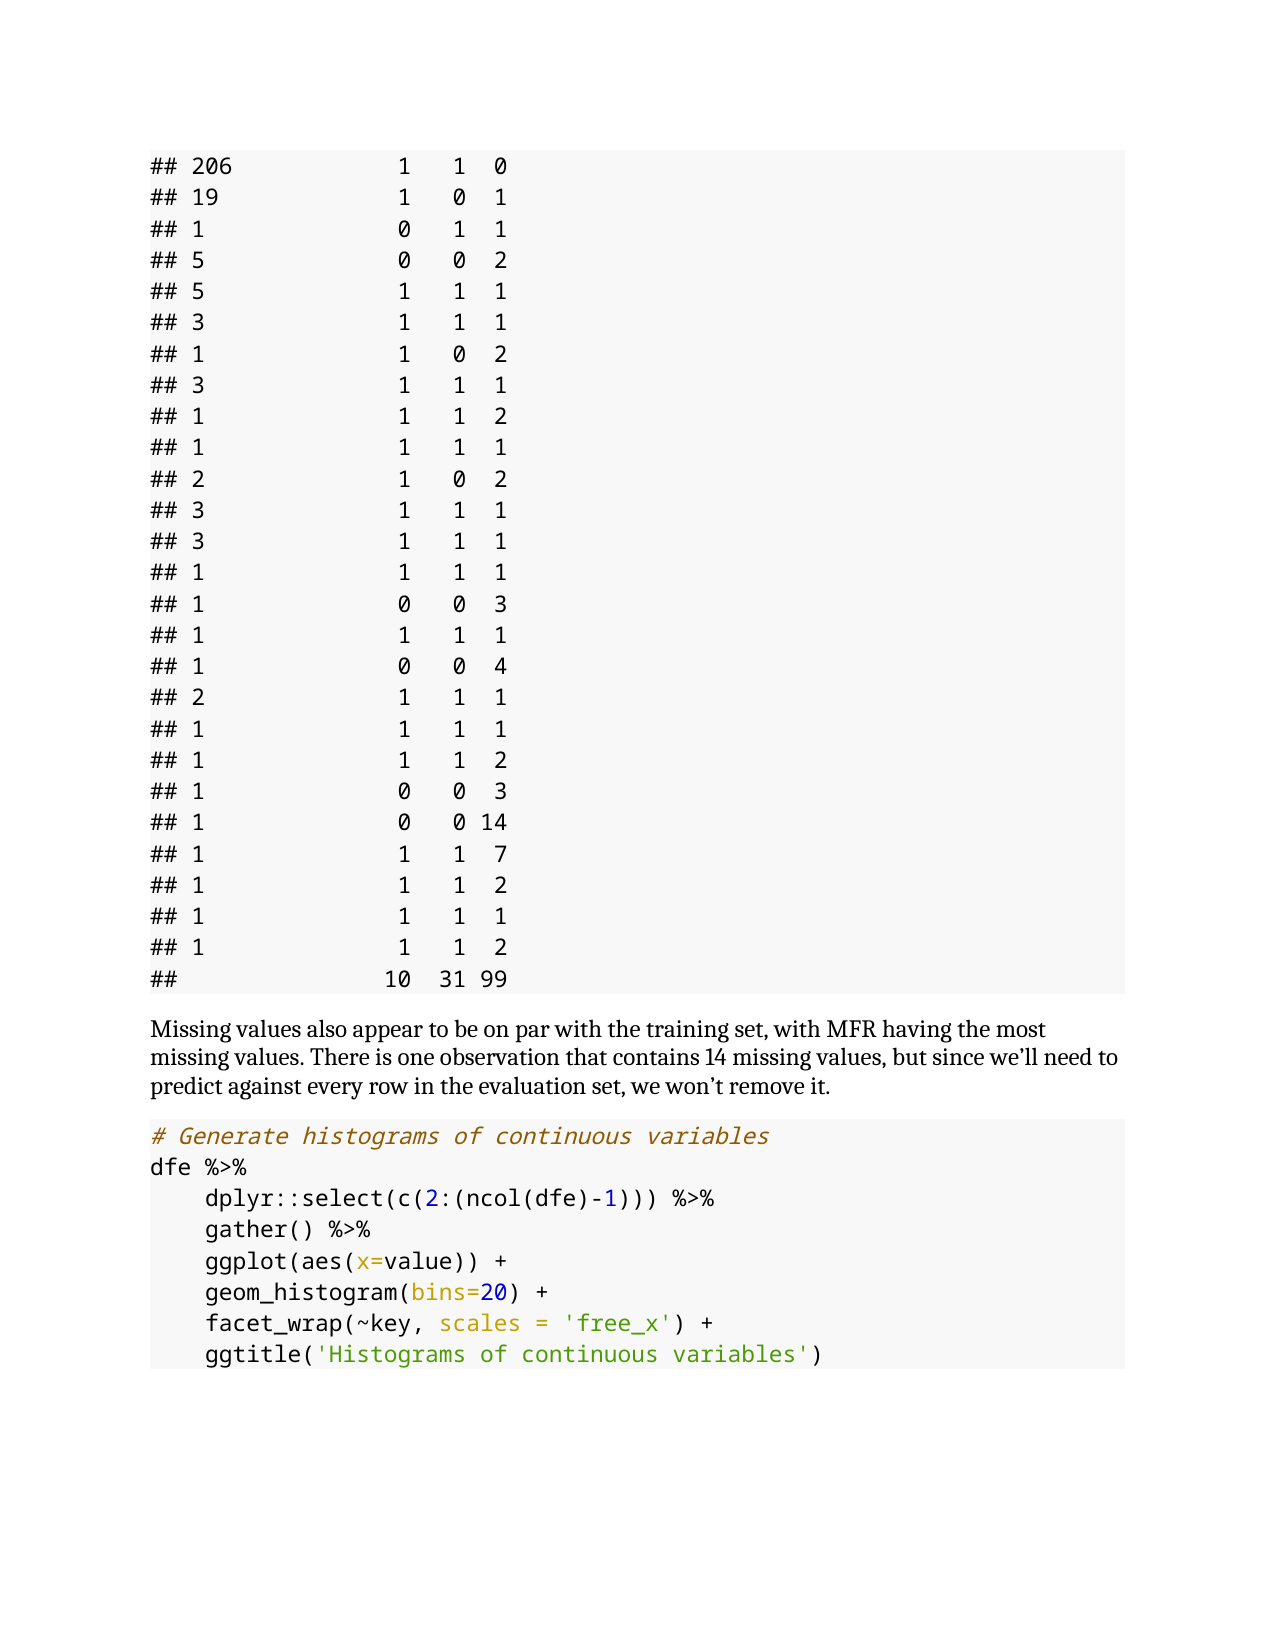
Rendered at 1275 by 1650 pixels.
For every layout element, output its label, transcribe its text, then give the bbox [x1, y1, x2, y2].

text # Generate histograms of continuous variables dfe %>% dplyr::select(c(2:(ncol(dfe)-1))) %>% gather() %>% ggplot(aes(x=value)) + geom_histogram(bins=20) + facet_wrap(~key, scales = 'free_x') + ggtitle('Histograms of continuous variables') [150, 1119, 1125, 1369]
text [150, 150, 1125, 994]
text Missing values also appear to be on par with the training set, with MFR having the most missing values. There is one observation that contains 14 missing values, but since we’ll need to predict against every row in the evaluation set, we won’t remove it. [150, 1014, 1125, 1101]
